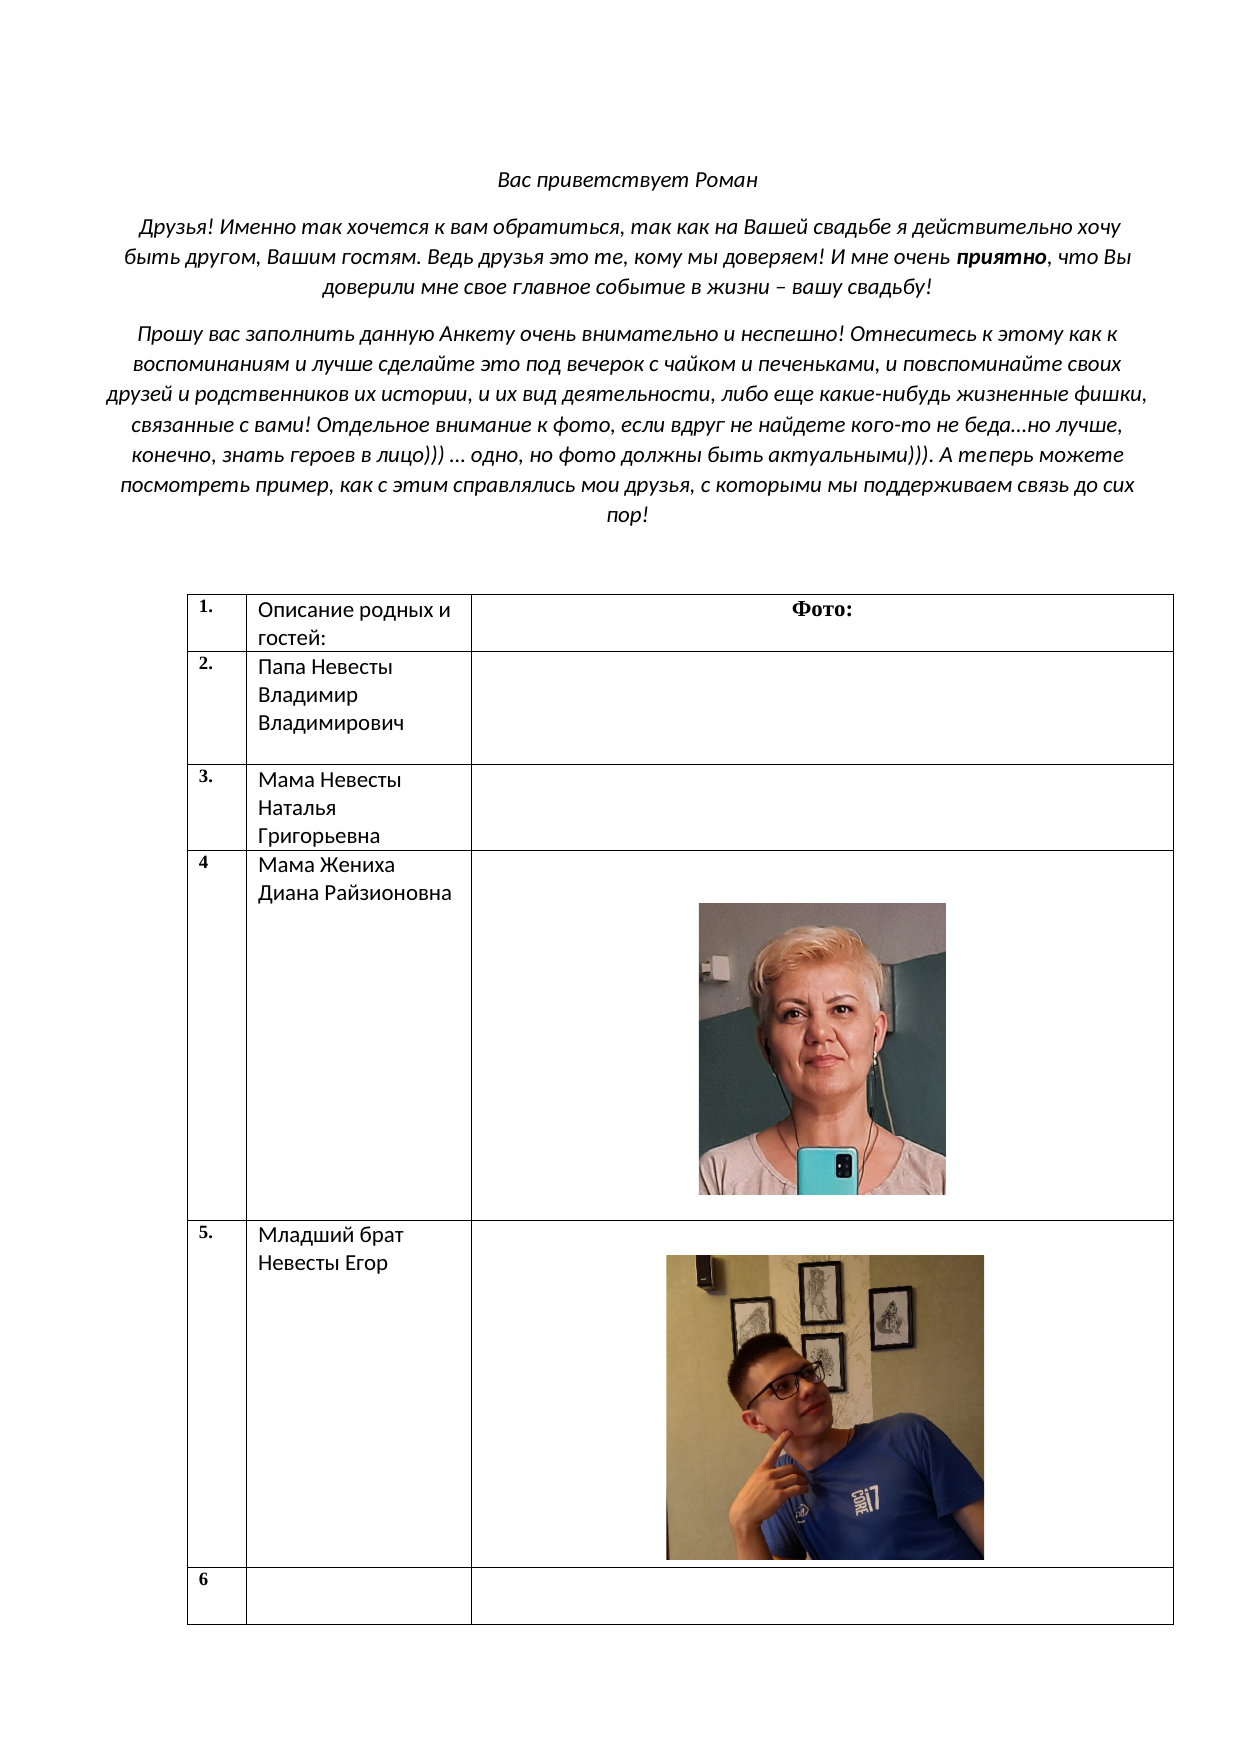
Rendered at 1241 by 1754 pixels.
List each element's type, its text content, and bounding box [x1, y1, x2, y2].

table_cell Младший брат Невесты Егор [247, 1221, 471, 1567]
table_cell [472, 652, 1173, 764]
table_cell [472, 1221, 1173, 1567]
text Прошу вас заполнить данную Анкету очень внимательно и неспешно! Отнеситесь к этому как к воспоминаниям и лучше сделайте это под вечерок с чайком и печеньками, и повспоминайте своих друзей и родственников их истории, и их вид деятельности, либо еще какие-нибудь жизненные фишки, связанные с вами! Отдельное внимание к фото, если вдруг не найдете кого-то не беда…но лучше, конечно, знать героев в лицо))) … одно, но фото должны быть актуальными))). А теперь можете посмотреть пример, как с этим справлялись мои друзья, с которыми мы поддерживаем связь до сих пор! [103, 319, 1152, 528]
table_cell [472, 1568, 1173, 1624]
table_header Описание родных и гостей: [247, 595, 471, 651]
table_cell [472, 851, 1173, 1219]
table_cell 2. [188, 652, 246, 764]
table_cell 3. [188, 765, 246, 849]
table_cell [472, 765, 1173, 849]
table_cell 6 [188, 1568, 246, 1624]
table_cell Мама Невесты Наталья Григорьевна [247, 765, 471, 849]
text Друзья! Именно так хочется к вам обратиться, так как на Вашей свадьбе я действительно хочу быть другом, Вашим гостям. Ведь друзья это те, кому мы доверяем! И мне очень приятно, что Вы доверили мне свое главное событие в жизни – вашу свадьбу! [103, 212, 1152, 300]
text Вас приветствует Роман [103, 165, 1152, 193]
table_header 1. [188, 595, 246, 651]
picture [698, 903, 946, 1195]
picture [666, 1255, 985, 1560]
table_cell 4 [188, 851, 246, 1219]
table_cell 5. [188, 1221, 246, 1567]
table_cell Папа Невесты Владимир Владимирович [247, 652, 471, 764]
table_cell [247, 1568, 471, 1624]
table_header Фото: [472, 595, 1173, 651]
table_cell Мама Жениха Диана Райзионовна [247, 851, 471, 1219]
